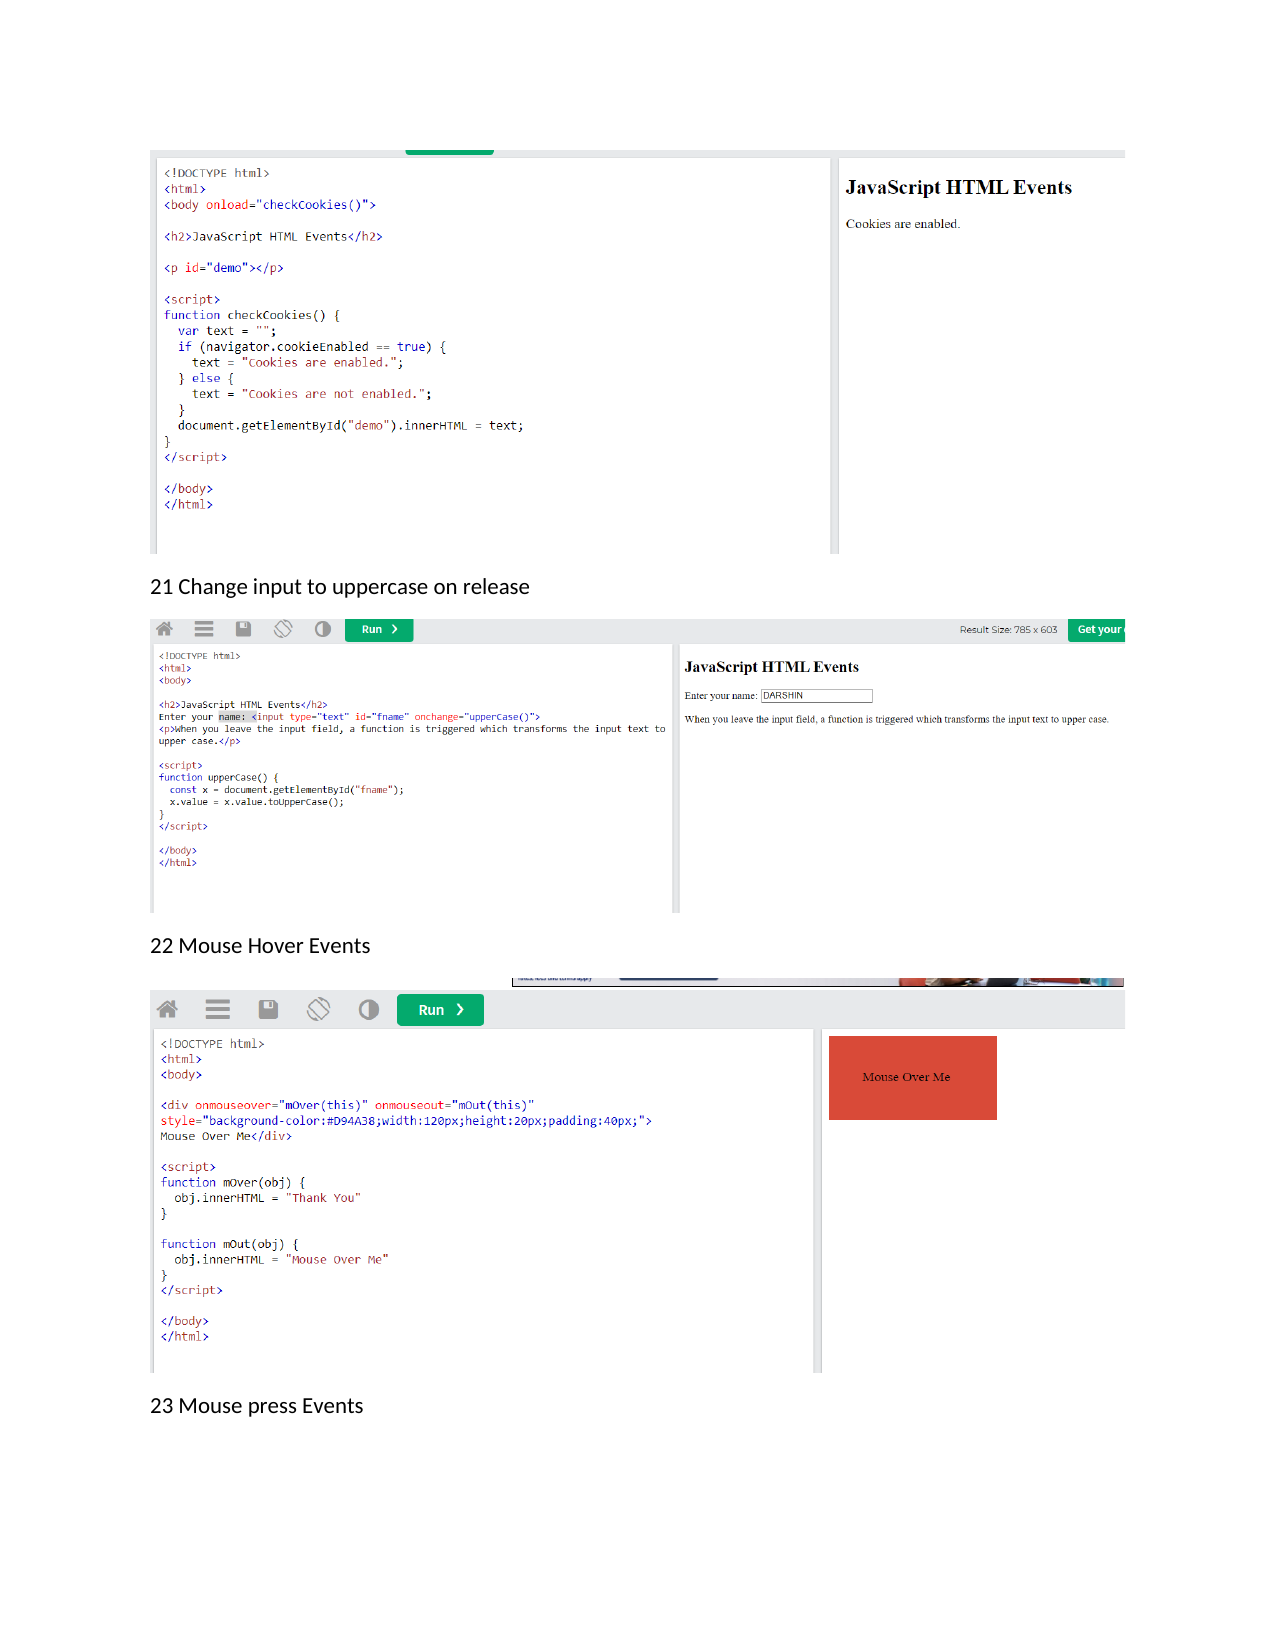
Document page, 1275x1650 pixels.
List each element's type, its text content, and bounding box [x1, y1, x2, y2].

text 23 Mouse press Events [150, 1391, 1125, 1419]
picture [150, 150, 1125, 554]
text 21 Change input to uppercase on release [150, 572, 1125, 600]
picture [150, 619, 1125, 913]
picture [150, 978, 1125, 1373]
text 22 Mouse Hover Events [150, 932, 1125, 959]
